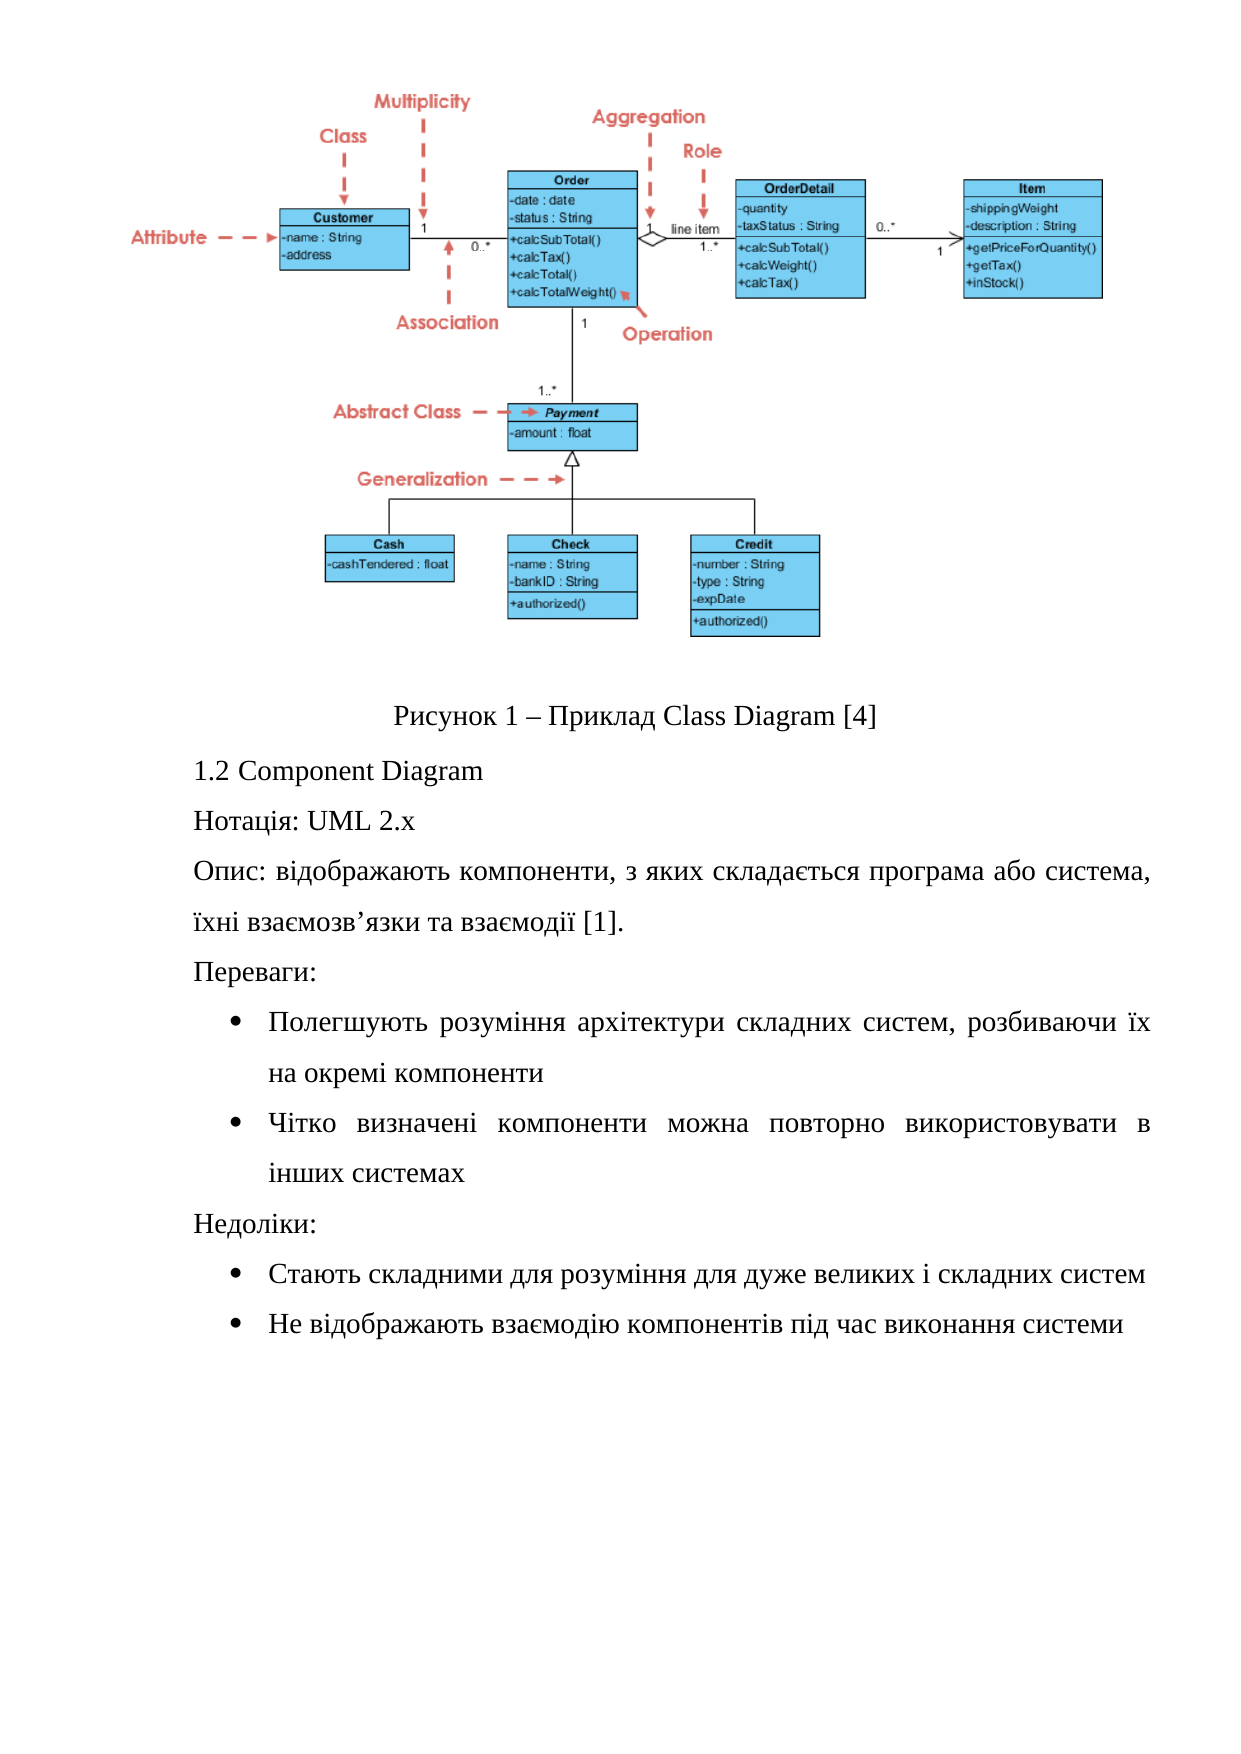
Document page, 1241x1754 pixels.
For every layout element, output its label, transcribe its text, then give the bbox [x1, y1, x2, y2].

list Не відображають взаємодію компонентів під час виконання системи [231, 1307, 1152, 1340]
text Нотація: UML 2.x [193, 803, 1152, 837]
picture [118, 88, 1152, 684]
text Переваги: [193, 954, 1152, 988]
list Стають складними для розуміння для дуже великих і складних систем [231, 1256, 1152, 1290]
list Component Diagram [193, 753, 1152, 786]
list Полегшують розуміння архітектури складних систем, розбиваючи їх на окремі компоненти [231, 1004, 1152, 1088]
text Рисунок 1 – Приклад Class Diagram [4] [118, 698, 1152, 732]
list Чітко визначені компоненти можна повторно використовувати в інших системах [231, 1105, 1152, 1189]
text Опис: відображають компоненти, з яких складається програма або система, їхні взаємозв’язки та взаємодії [1]. [193, 853, 1152, 937]
text Недоліки: [193, 1206, 1152, 1239]
